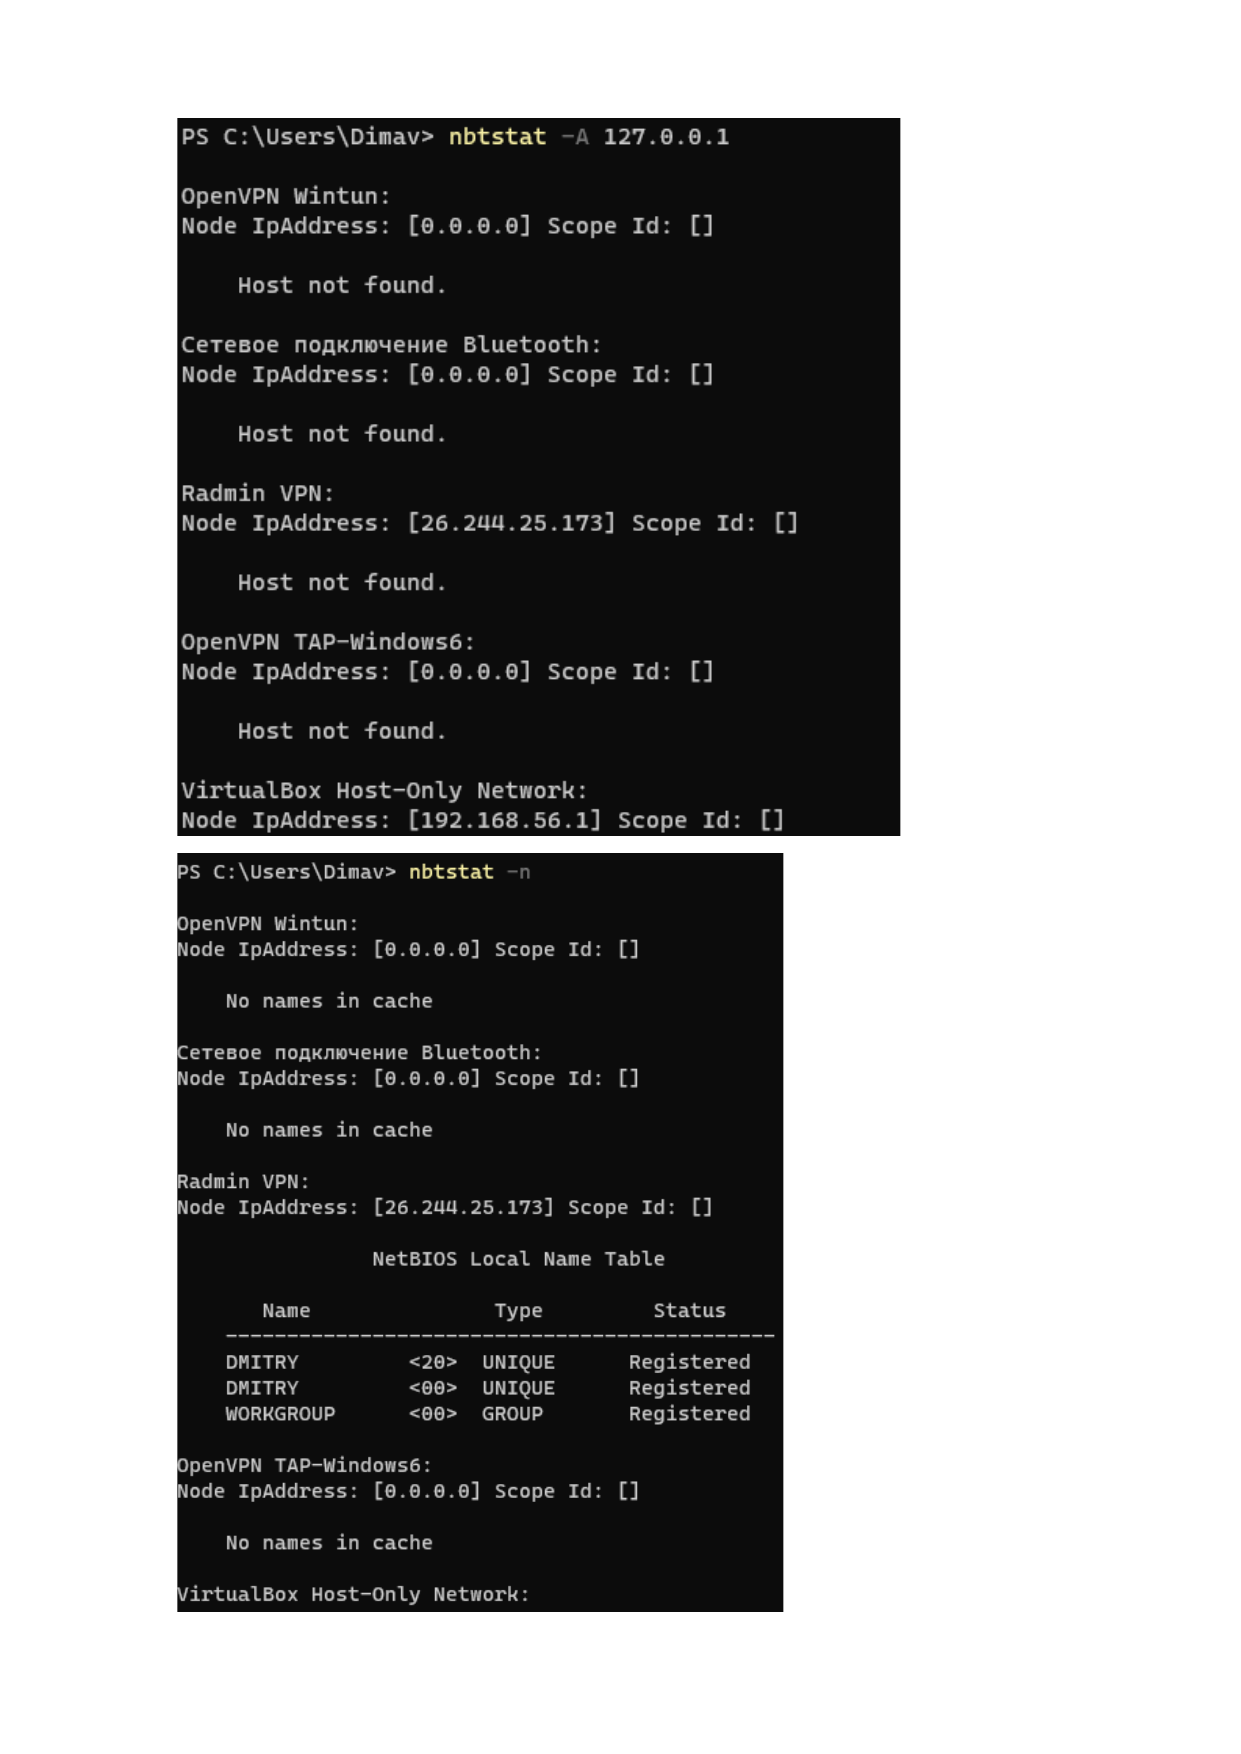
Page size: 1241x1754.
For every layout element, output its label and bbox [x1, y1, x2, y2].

picture [177, 853, 784, 1612]
picture [177, 118, 901, 836]
